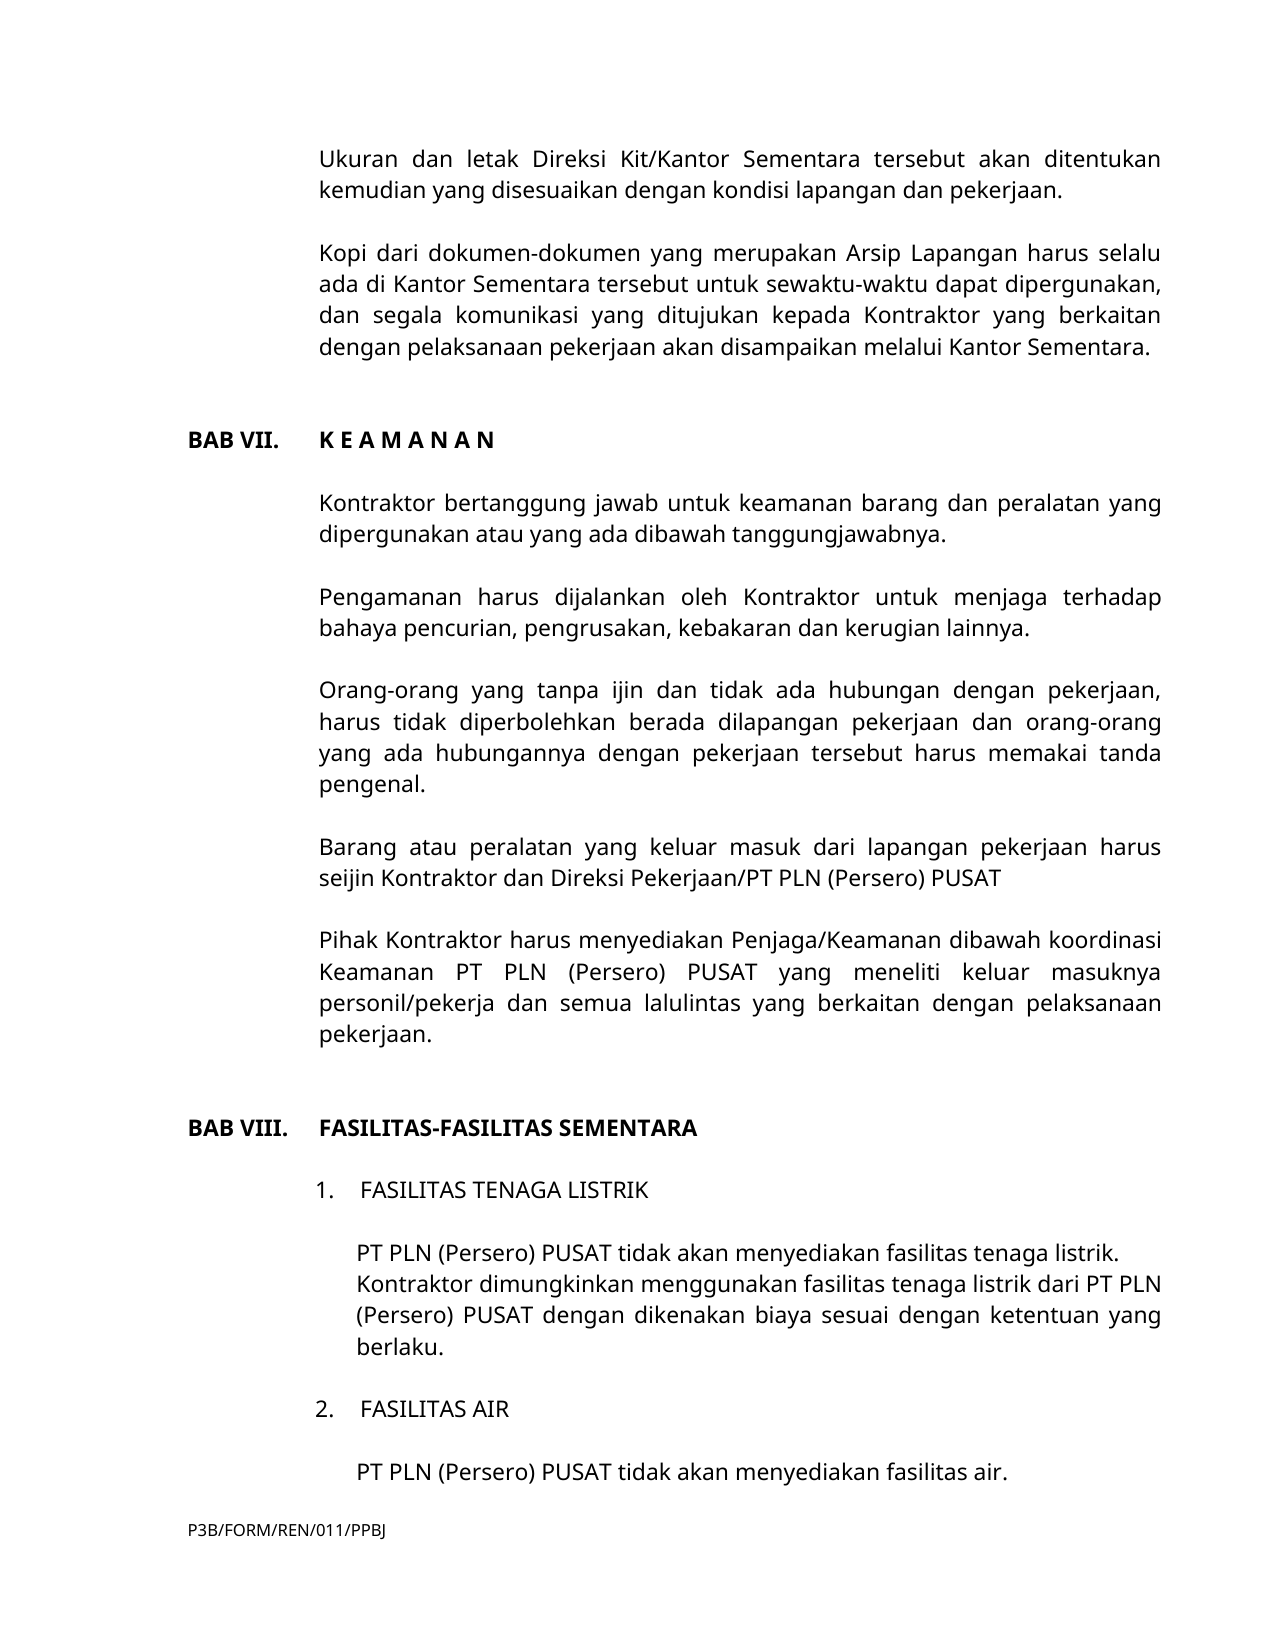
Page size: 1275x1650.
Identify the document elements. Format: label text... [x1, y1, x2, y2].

text Kontraktor bertanggung jawab untuk keamanan barang dan peralatan yang dipergunakan atau yang ada dibawah tanggungjawabnya. [319, 487, 1162, 549]
text PT PLN (Persero) PUSAT tidak akan menyediakan fasilitas tenaga listrik. [356, 1237, 1162, 1268]
list FASILITAS AIR [315, 1393, 1162, 1424]
list FASILITAS TENAGA LISTRIK [315, 1174, 1162, 1206]
text Pihak Kontraktor harus menyediakan Penjaga/Keamanan dibawah koordinasi Keamanan PT PLN (Persero) PUSAT yang meneliti keluar masuknya personil/pekerja dan semua lalulintas yang berkaitan dengan pelaksanaan pekerjaan. [319, 924, 1162, 1049]
text Ukuran dan letak Direksi Kit/Kantor Sementara tersebut akan ditentukan kemudian yang disesuaikan dengan kondisi lapangan dan pekerjaan. [319, 143, 1162, 206]
text Kopi dari dokumen-dokumen yang merupakan Arsip Lapangan harus selalu ada di Kantor Sementara tersebut untuk sewaktu-waktu dapat dipergunakan, dan segala komunikasi yang ditujukan kepada Kontraktor yang berkaitan dengan pelaksanaan pekerjaan akan disampaikan melalui Kantor Sementara. [187, 237, 1162, 362]
text Pengamanan harus dijalankan oleh Kontraktor untuk menjaga terhadap bahaya pencurian, pengrusakan, kebakaran dan kerugian lainnya. [319, 581, 1162, 643]
text BAB VII. K E A M A N A N [187, 424, 1162, 456]
text Orang-orang yang tanpa ijin dan tidak ada hubungan dengan pekerjaan, harus tidak diperbolehkan berada dilapangan pekerjaan dan orang-orang yang ada hubungannya dengan pekerjaan tersebut harus memakai tanda pengenal. [319, 674, 1162, 799]
text Barang atau peralatan yang keluar masuk dari lapangan pekerjaan harus seijin Kontraktor dan Direksi Pekerjaan/PT PLN (Persero) PUSAT [319, 831, 1162, 893]
text PT PLN (Persero) PUSAT tidak akan menyediakan fasilitas air. [356, 1456, 1162, 1487]
text Kontraktor dimungkinkan menggunakan fasilitas tenaga listrik dari PT PLN (Persero) PUSAT dengan dikenakan biaya sesuai dengan ketentuan yang berlaku. [356, 1268, 1162, 1362]
text BAB VIII. FASILITAS-FASILITAS SEMENTARA [187, 1112, 1162, 1143]
